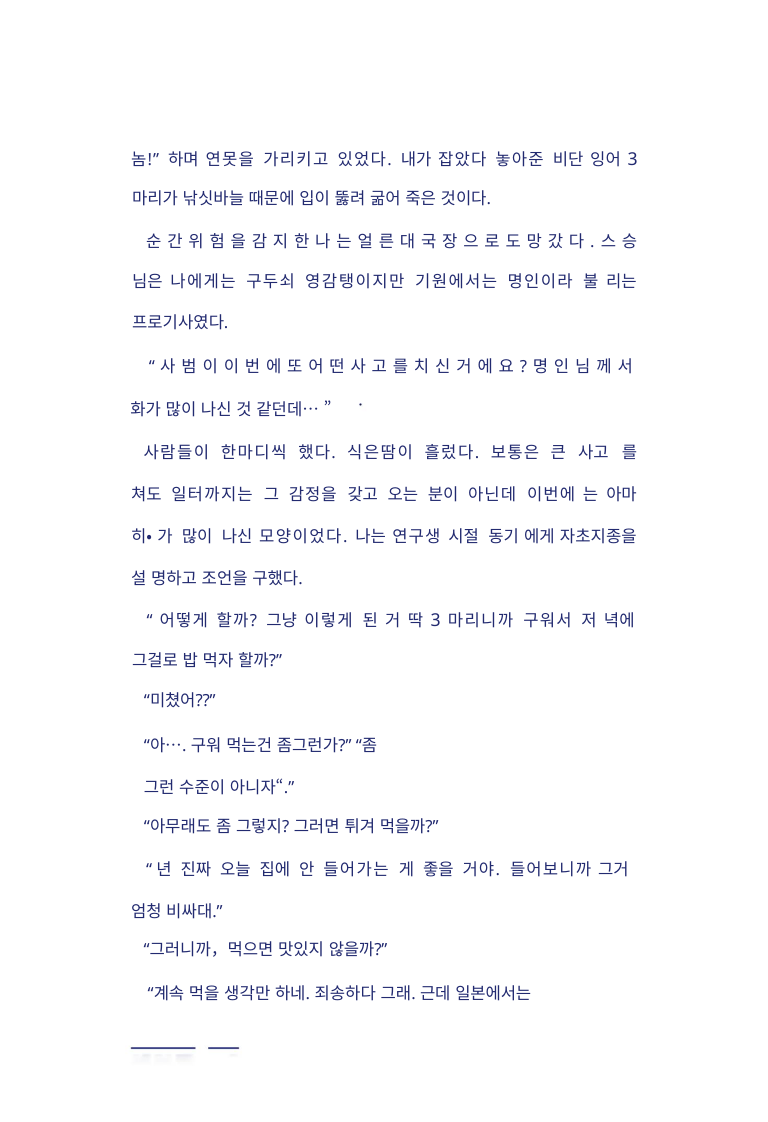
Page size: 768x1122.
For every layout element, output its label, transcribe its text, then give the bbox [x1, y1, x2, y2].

picture [125, 402, 367, 1066]
text 순 간 위 험 을 감 지 한 나 는 얼 른 대 국 장 으 로 도 망 갔 다 . 스 승 님은 나에게는 구두쇠 영감탱이지만 기원에서는 명인이라 불 리는 프로기사였다. [132, 228, 637, 333]
text “ 년 진짜 오늘 집에 안 들어가는 게 좋을 거야. 들어보니까 그거 엄청 비싸대.” [131, 856, 637, 922]
text 사람들이 한마디씩 했다. 식은땀이 흘렀다. 보통은 큰 사고 를 쳐도 일터까지는 그 감정을 갖고 오는 분이 아닌데 이번에 는 아마 히• 가 많이 나신 모양이었다. 나는 연구생 시절 동기 에게 자초지종을 설 명하고 조언을 구했다. [131, 439, 637, 589]
text “계속 먹을 생각만 하네. 죄송하다 그래. 근데 일본에서는 [147, 980, 768, 1004]
text 놈!” 하며 연못을 가리키고 있었다. 내가 잡았다 놓아준 비단 잉어 3마리가 낚싯바늘 때문에 입이 뚫려 굶어 죽은 것이다. [131, 146, 638, 209]
text “아무래도 좀 그렇지? 그러면 튀겨 먹을까?” [144, 816, 768, 836]
text “ 사 범 이 이 번 에 또 어 떤 사 고 를 치 신 거 에 요 ? 명 인 님 께 서 화가 많이 나신 것 같던데… ” [130, 353, 634, 421]
text “미쳤어??” [144, 687, 768, 711]
text “그러니까，먹으면 맛있지 않을까?” [143, 940, 768, 960]
text “아…. 구워 먹는건 좀그런가?” “좀 그런 수준이 아니자“.” [144, 732, 393, 798]
text “ 어떻게 할까? 그냥 이렇게 된 거 딱 3 마리니까 구워서 저 녁에 그걸로 밥 먹자 할까?” [132, 607, 635, 671]
